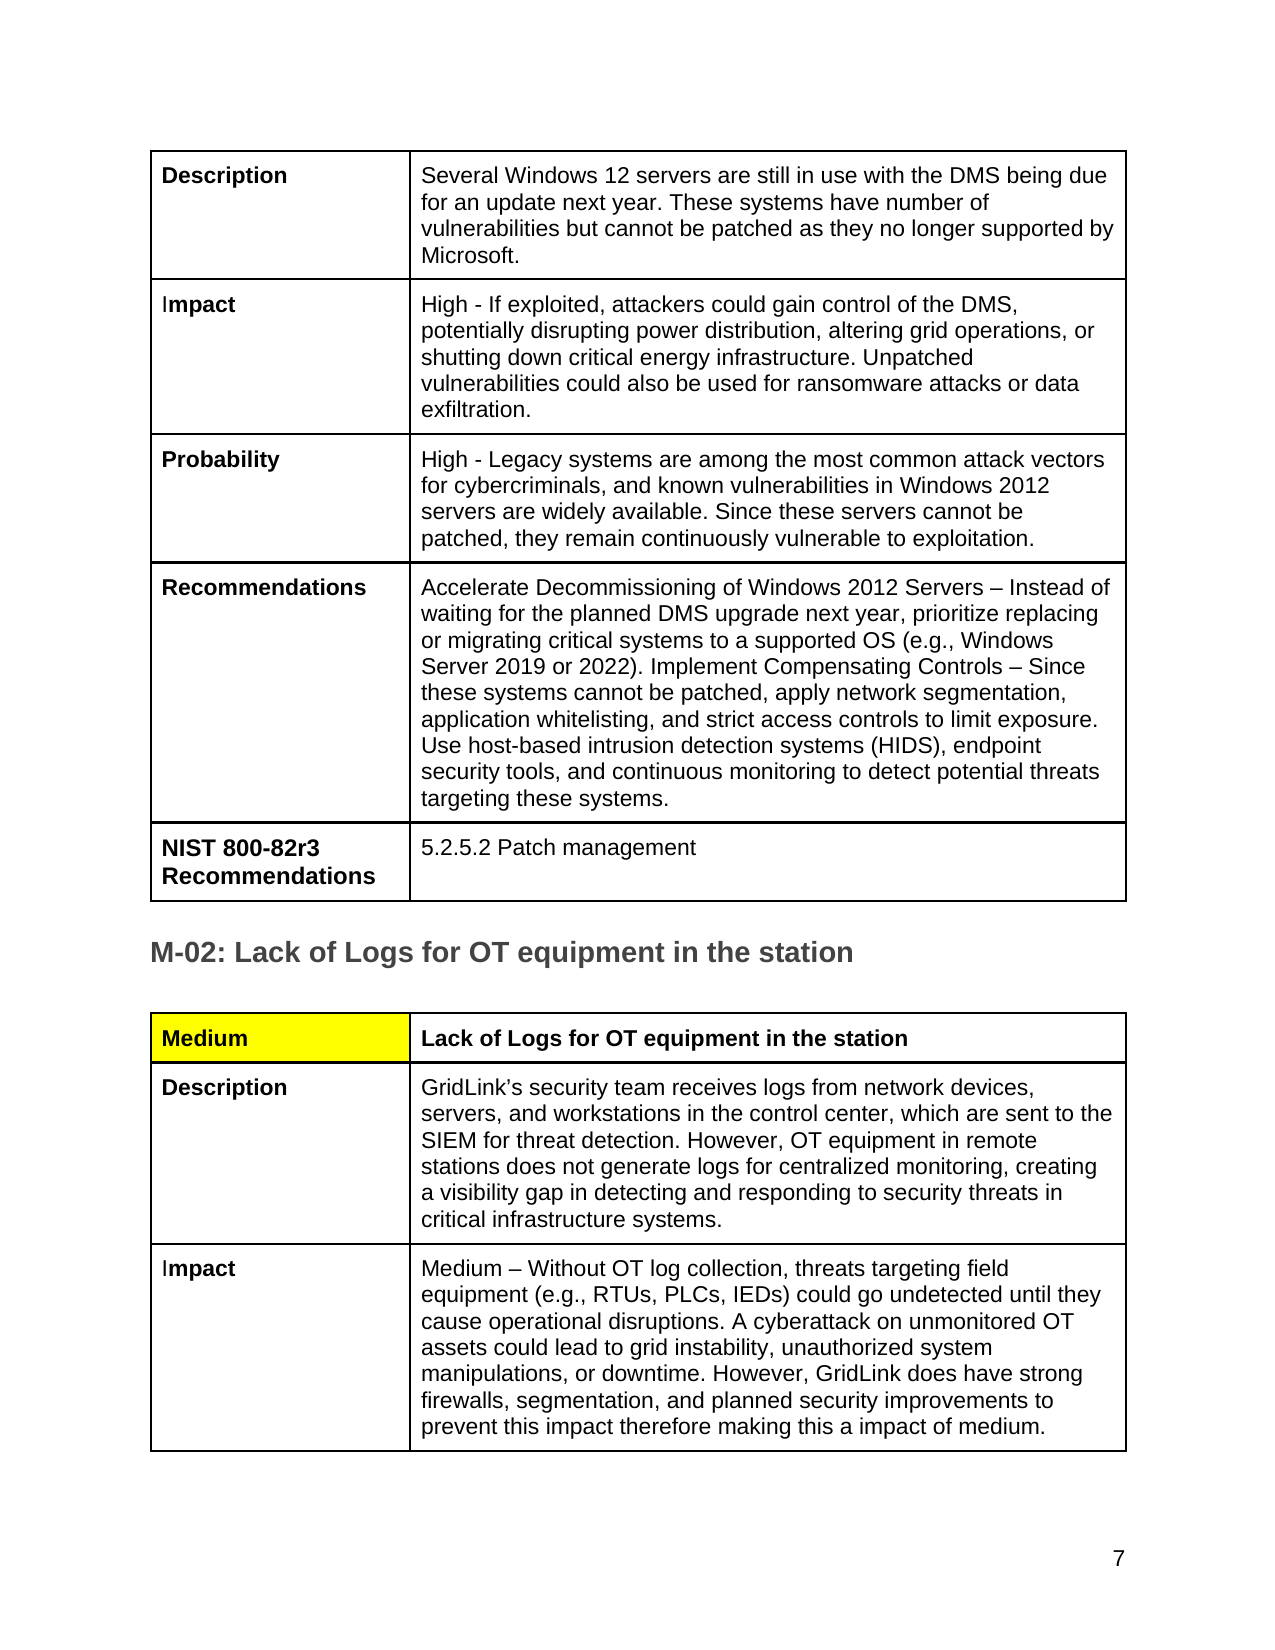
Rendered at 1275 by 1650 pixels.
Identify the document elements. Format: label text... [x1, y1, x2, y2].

table_cell High - If exploited, attackers could gain control of the DMS, potentially disrupting power distribution, altering grid operations, or shutting down critical energy infrastructure. Unpatched vulnerabilities could also be used for ransomware attacks or data exfiltration. [411, 280, 1125, 433]
subtitle M-02: Lack of Logs for OT equipment in the station [150, 935, 1125, 968]
table_cell Impact [152, 1245, 409, 1450]
table_cell Several Windows 12 servers are still in use with the DMS being due for an update next year. These systems have number of vulnerabilities but cannot be patched as they no longer supported by Microsoft. [411, 152, 1125, 278]
table_cell Description [152, 1064, 409, 1242]
table_header Lack of Logs for OT equipment in the station [411, 1014, 1125, 1061]
table_cell Probability [152, 435, 409, 561]
table_cell 5.2.5.2 Patch management [411, 824, 1125, 899]
table_cell Medium – Without OT log collection, threats targeting field equipment (e.g., RTUs, PLCs, IEDs) could go undetected until they cause operational disruptions. A cyberattack on unmonitored OT assets could lead to grid instability, unauthorized system manipulations, or downtime. However, GridLink does have strong firewalls, segmentation, and planned security improvements to prevent this impact therefore making this a impact of medium. [411, 1245, 1125, 1450]
table_cell High - Legacy systems are among the most common attack vectors for cybercriminals, and known vulnerabilities in Windows 2012 servers are widely available. Since these servers cannot be patched, they remain continuously vulnerable to exploitation. [411, 435, 1125, 561]
table_cell Recommendations [152, 564, 409, 821]
table_cell Description [152, 152, 409, 278]
table_cell Accelerate Decommissioning of Windows 2012 Servers – Instead of waiting for the planned DMS upgrade next year, prioritize replacing or migrating critical systems to a supported OS (e.g., Windows Server 2019 or 2022). Implement Compensating Controls – Since these systems cannot be patched, apply network segmentation, application whitelisting, and strict access controls to limit exposure. Use host-based intrusion detection systems (HIDS), endpoint security tools, and continuous monitoring to detect potential threats targeting these systems. [411, 564, 1125, 821]
table_cell GridLink’s security team receives logs from network devices, servers, and workstations in the control center, which are sent to the SIEM for threat detection. However, OT equipment in remote stations does not generate logs for centralized monitoring, creating a visibility gap in detecting and responding to security threats in critical infrastructure systems. [411, 1064, 1125, 1242]
table_cell Impact [152, 280, 409, 433]
table_cell NIST 800-82r3 Recommendations [152, 824, 409, 899]
table_header Medium [152, 1014, 409, 1061]
